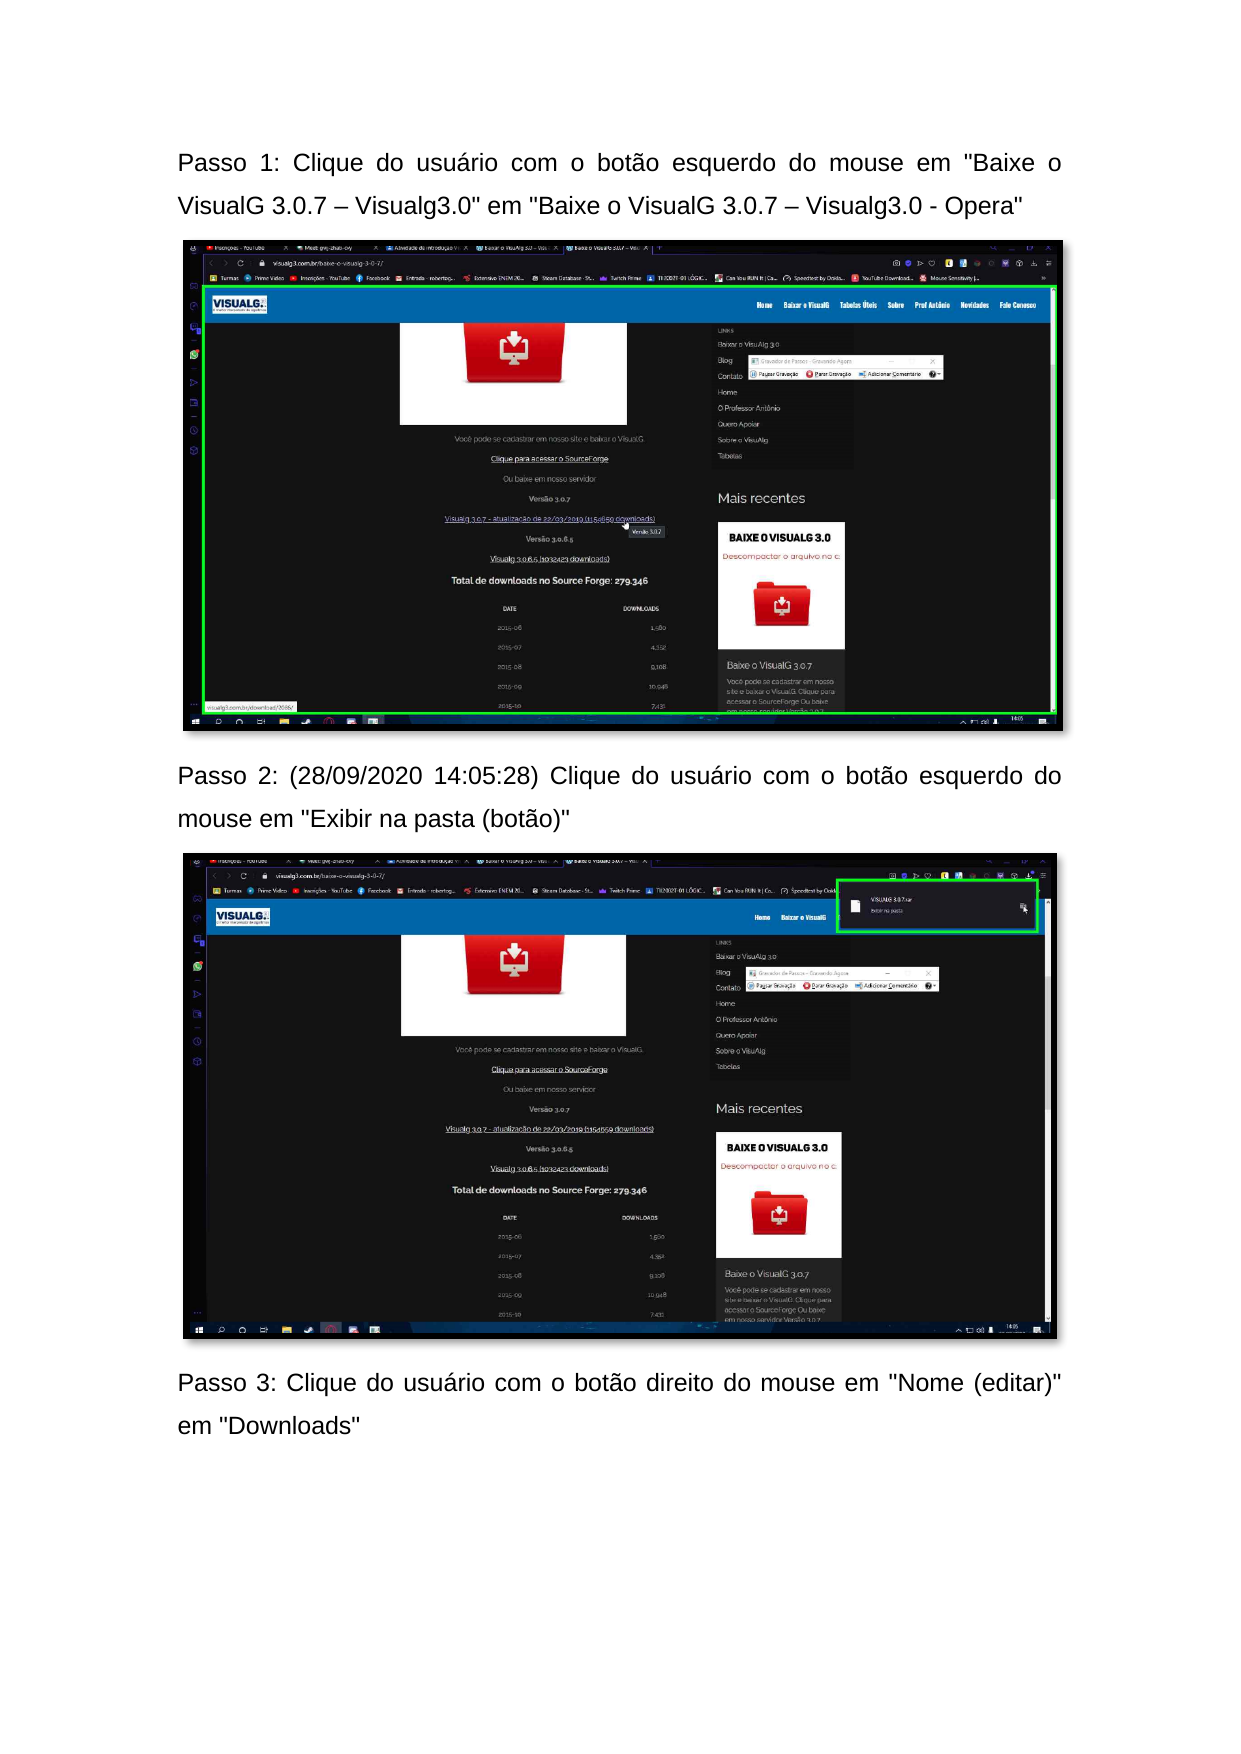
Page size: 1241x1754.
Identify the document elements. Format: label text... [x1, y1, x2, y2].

text Passo 2: (‎28/‎09/‎2020 14:05:28) Clique do usuário com o botão esquerdo do mouse em "Exibir na pasta (botão)" [177, 761, 1063, 833]
picture [190, 860, 1051, 1333]
picture [190, 246, 1057, 724]
text Passo 1: Clique do usuário com o botão esquerdo do mouse em "Baixe o VisualG 3.0.7 – Visualg3.0" em "Baixe o VisualG 3.0.7 – Visualg3.0 - Opera" [177, 148, 1063, 219]
text Passo 3: Clique do usuário com o botão direito do mouse em "Nome (editar)" em "Downloads" [177, 1368, 1063, 1440]
